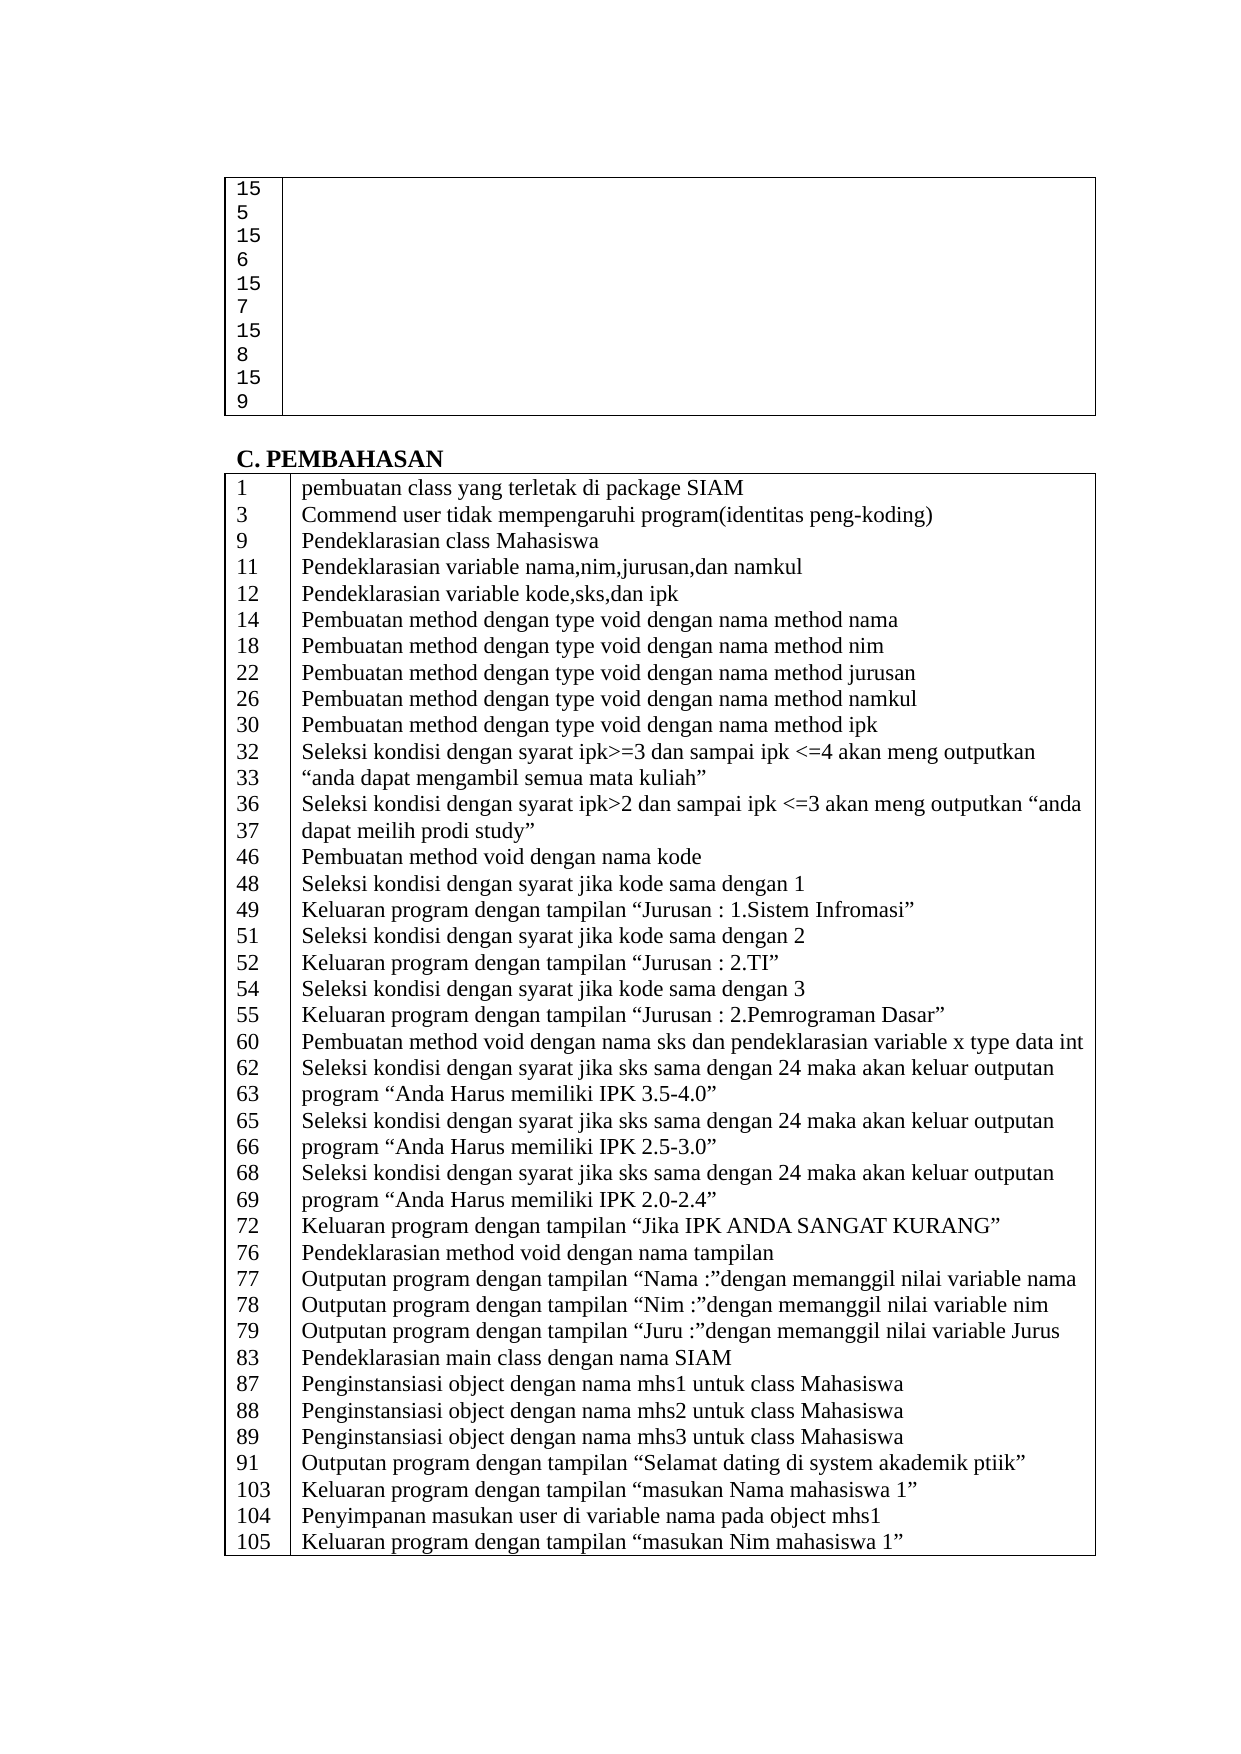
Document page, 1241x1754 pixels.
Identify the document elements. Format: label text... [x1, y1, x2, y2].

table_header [226, 178, 282, 415]
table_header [283, 178, 1095, 415]
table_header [226, 474, 290, 1555]
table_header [291, 474, 1095, 1555]
list PEMBAHASAN [236, 444, 1063, 473]
